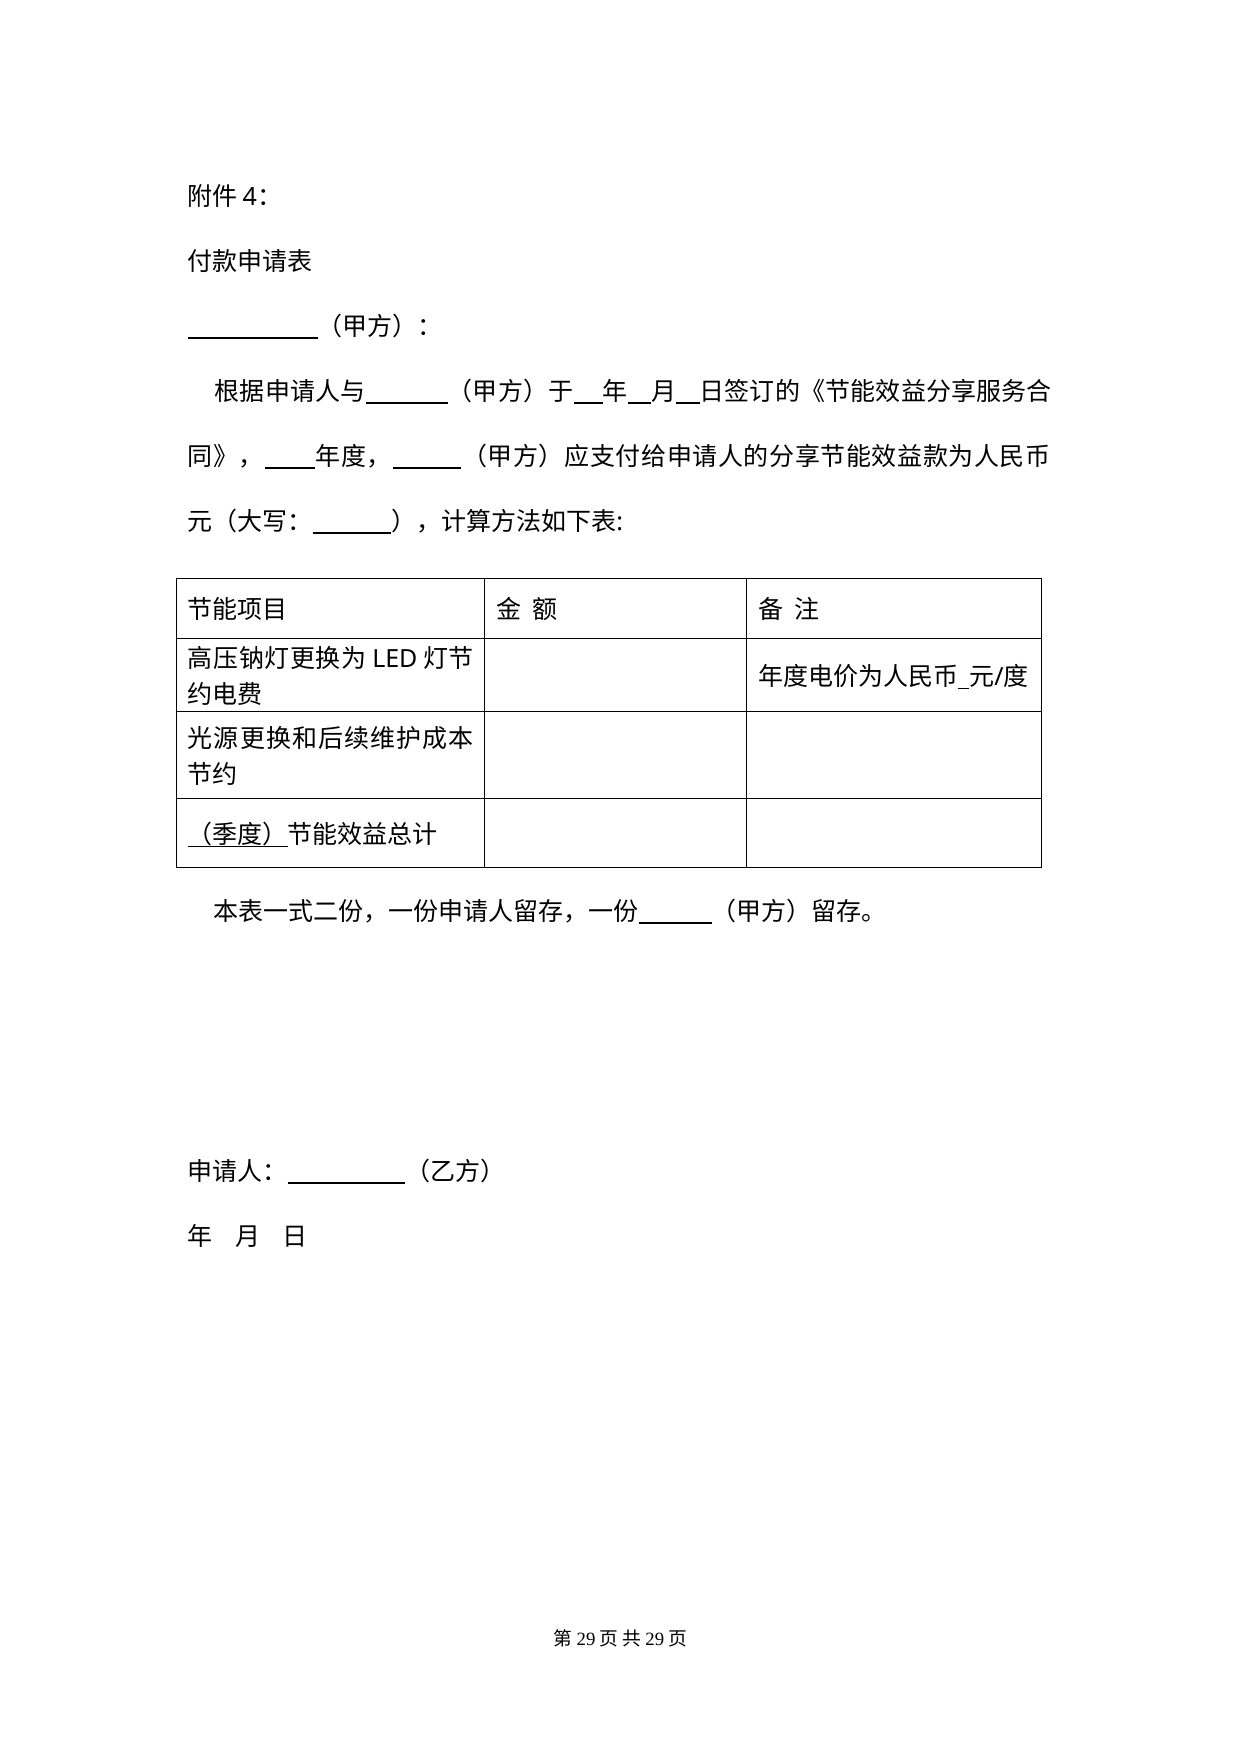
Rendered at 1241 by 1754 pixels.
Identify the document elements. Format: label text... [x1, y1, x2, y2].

table_header 金 额 [485, 579, 746, 637]
table_cell [485, 639, 746, 711]
table_cell [485, 712, 746, 798]
table_cell 高压钠灯更换为LED灯节约电费 [177, 639, 484, 711]
text 本表一式二份，一份申请人留存，一份 （甲方）留存。 [187, 552, 1053, 942]
table_cell [747, 799, 1041, 867]
table_cell [485, 799, 746, 867]
text 附件4： [187, 162, 1053, 227]
text （甲方）： [187, 292, 1053, 357]
table_header 备 注 [747, 579, 1041, 637]
table_header 节能项目 [177, 579, 484, 637]
text 年 月 日 [187, 1202, 1053, 1267]
table_cell [747, 712, 1041, 798]
text 申请人： （乙方） [187, 1137, 1053, 1202]
table_cell （季度）节能效益总计 [177, 799, 484, 867]
table_cell 年度电价为人民币 元/度 [747, 639, 1041, 711]
table_cell 光源更换和后续维护成本节约 [177, 712, 484, 798]
text 付款申请表 [187, 227, 1053, 292]
text 根据申请人与 （甲方）于 年 月 日签订的《节能效益分享服务合同》， 年度， （甲方）应支付给申请人的分享节能效益款为人民币 元（大写： ），计算方法如下表: [187, 357, 1053, 552]
